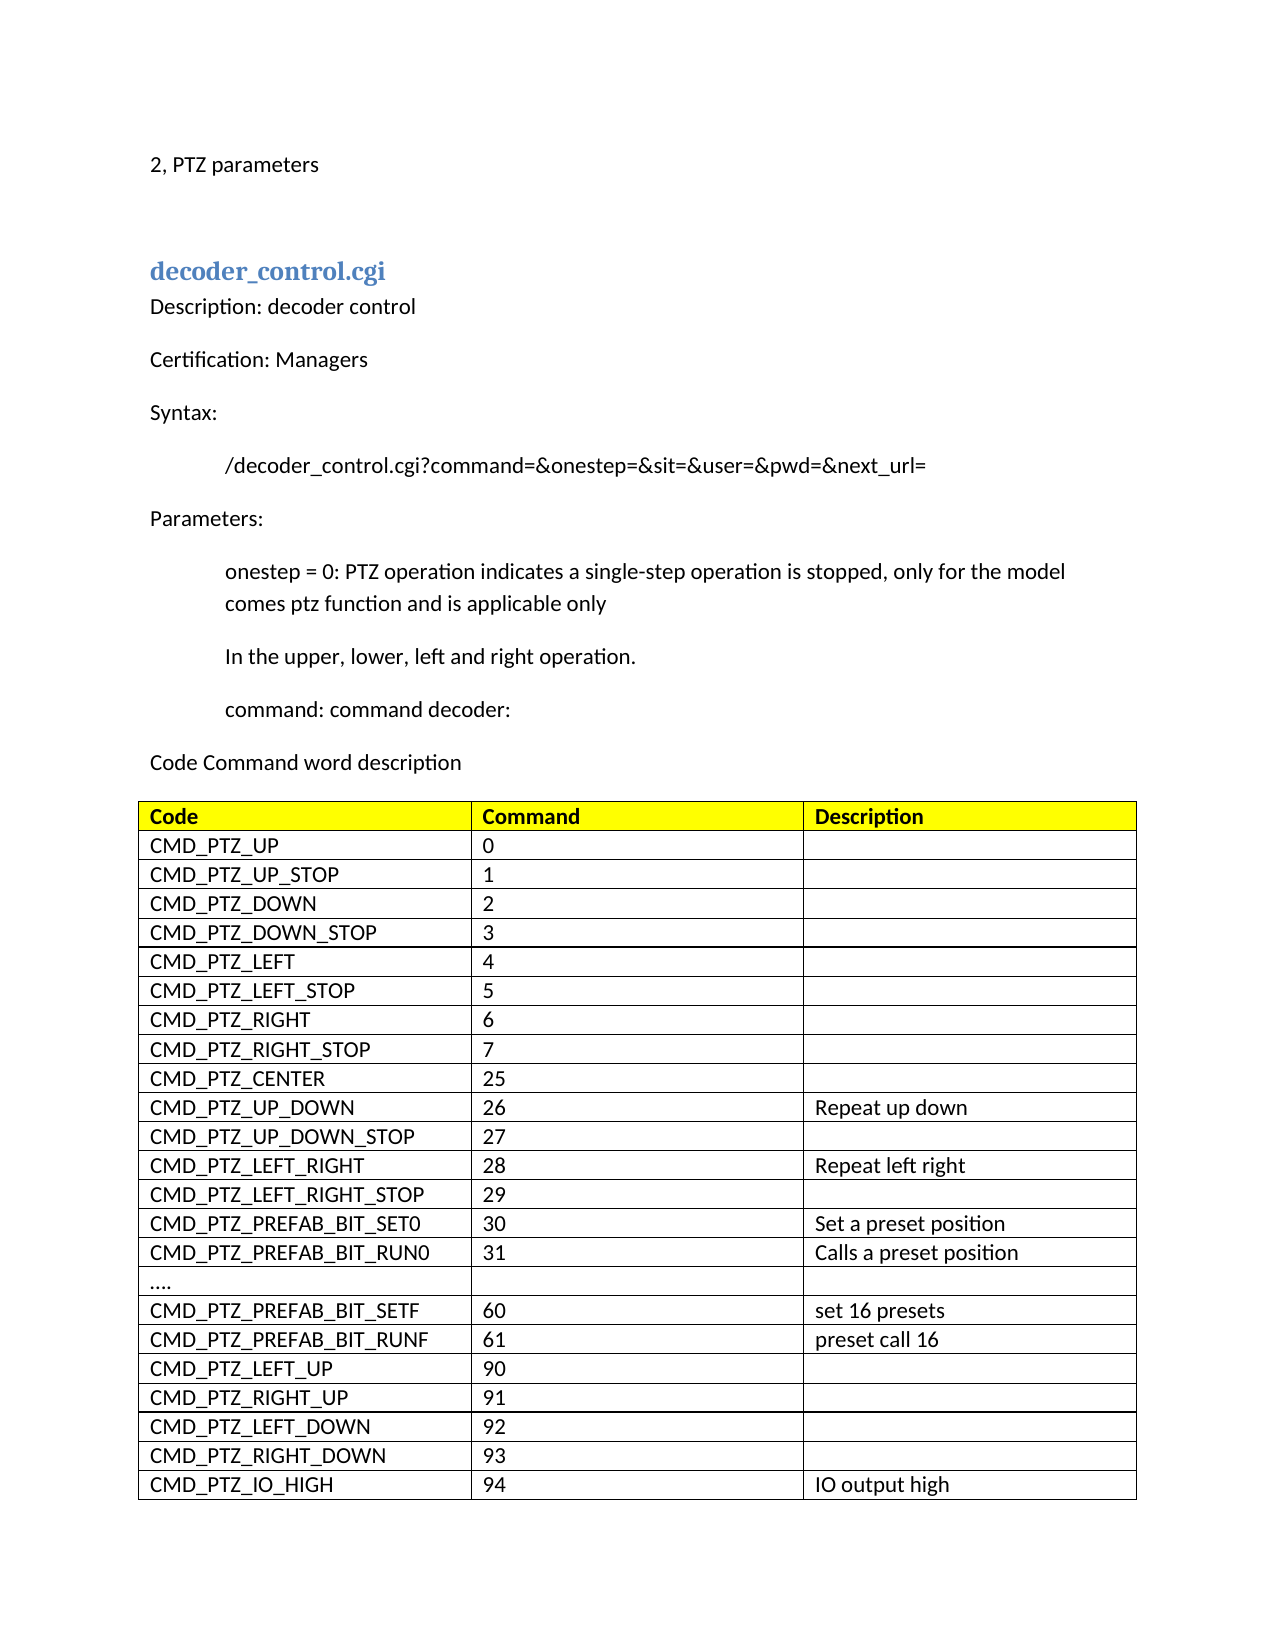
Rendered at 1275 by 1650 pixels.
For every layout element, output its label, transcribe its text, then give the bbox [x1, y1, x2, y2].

table_cell CMD_PTZ_LEFT_DOWN [139, 1413, 471, 1441]
table_cell CMD_PTZ_LEFT_RIGHT_STOP [139, 1180, 471, 1208]
table_cell 3 [472, 919, 803, 946]
table_cell [804, 1354, 1136, 1382]
table_cell 29 [472, 1180, 803, 1208]
table_cell 7 [472, 1035, 803, 1063]
table_cell CMD_PTZ_UP_STOP [139, 860, 471, 888]
table_cell 30 [472, 1209, 803, 1237]
table_cell …. [139, 1267, 471, 1295]
table_cell CMD_PTZ_DOWN_STOP [139, 919, 471, 946]
text Certification: Managers [150, 345, 1125, 373]
table_cell 91 [472, 1384, 803, 1411]
table_cell 5 [472, 977, 803, 1004]
table_cell [804, 919, 1136, 946]
text Code Command word description [150, 748, 1125, 776]
table_cell [804, 1384, 1136, 1411]
table_cell 25 [472, 1064, 803, 1092]
table_cell [804, 977, 1136, 1004]
table_cell [472, 1267, 803, 1295]
table_cell 60 [472, 1296, 803, 1324]
table_cell [804, 1122, 1136, 1150]
table_cell 93 [472, 1442, 803, 1469]
subtitle decoder_control.cgi [150, 256, 1125, 287]
table_cell CMD_PTZ_UP_DOWN [139, 1093, 471, 1121]
table_cell Set a preset position [804, 1209, 1136, 1237]
table_cell CMD_PTZ_LEFT [139, 948, 471, 976]
table_cell 0 [472, 831, 803, 859]
table_cell CMD_PTZ_PREFAB_BIT_SETF [139, 1296, 471, 1324]
table_cell [804, 948, 1136, 976]
table_cell 61 [472, 1325, 803, 1353]
table_cell Repeat left right [804, 1151, 1136, 1179]
text Parameters: [150, 504, 1125, 532]
table_cell [804, 1006, 1136, 1034]
table_header Code [139, 802, 471, 830]
table_cell [804, 860, 1136, 888]
text onestep = 0: PTZ operation indicates a single-step operation is stopped, only for the model comes ptz function and is applicable only [150, 557, 1125, 617]
table_cell CMD_PTZ_DOWN [139, 889, 471, 917]
table_cell CMD_PTZ_LEFT_STOP [139, 977, 471, 1004]
table_cell 1 [472, 860, 803, 888]
table_cell [804, 1064, 1136, 1092]
table_cell 27 [472, 1122, 803, 1150]
table_cell 4 [472, 948, 803, 976]
table_cell CMD_PTZ_PREFAB_BIT_RUNF [139, 1325, 471, 1353]
table_cell IO output high [804, 1471, 1136, 1499]
table_cell CMD_PTZ_LEFT_UP [139, 1354, 471, 1382]
table_cell CMD_PTZ_RIGHT_UP [139, 1384, 471, 1411]
table_header Description [804, 802, 1136, 830]
table_cell [804, 831, 1136, 859]
table_cell 6 [472, 1006, 803, 1034]
table_cell 31 [472, 1238, 803, 1266]
table_cell CMD_PTZ_UP [139, 831, 471, 859]
table_cell [804, 1180, 1136, 1208]
table_cell 26 [472, 1093, 803, 1121]
table_cell [804, 1267, 1136, 1295]
table_cell CMD_PTZ_RIGHT [139, 1006, 471, 1034]
table_cell CMD_PTZ_IO_HIGH [139, 1471, 471, 1499]
text In the upper, lower, left and right operation. [150, 642, 1125, 670]
table_cell [804, 1035, 1136, 1063]
table_cell preset call 16 [804, 1325, 1136, 1353]
text Syntax: [150, 398, 1125, 426]
table_cell CMD_PTZ_PREFAB_BIT_RUN0 [139, 1238, 471, 1266]
table_cell 92 [472, 1413, 803, 1441]
table_cell CMD_PTZ_CENTER [139, 1064, 471, 1092]
table_cell 94 [472, 1471, 803, 1499]
table_cell 90 [472, 1354, 803, 1382]
table_cell [804, 1413, 1136, 1441]
table_cell 28 [472, 1151, 803, 1179]
text /decoder_control.cgi?command=&onestep=&sit=&user=&pwd=&next_url= [150, 451, 1125, 479]
table_cell CMD_PTZ_RIGHT_STOP [139, 1035, 471, 1063]
table_header Command [472, 802, 803, 830]
table_cell Repeat up down [804, 1093, 1136, 1121]
text command: command decoder: [150, 695, 1125, 723]
table_cell [804, 889, 1136, 917]
table_cell CMD_PTZ_LEFT_RIGHT [139, 1151, 471, 1179]
text 2, PTZ parameters [150, 150, 1125, 178]
table_cell Calls a preset position [804, 1238, 1136, 1266]
table_cell [804, 1442, 1136, 1469]
table_cell CMD_PTZ_RIGHT_DOWN [139, 1442, 471, 1469]
table_cell 2 [472, 889, 803, 917]
table_cell set 16 presets [804, 1296, 1136, 1324]
table_cell CMD_PTZ_UP_DOWN_STOP [139, 1122, 471, 1150]
table_cell CMD_PTZ_PREFAB_BIT_SET0 [139, 1209, 471, 1237]
text Description: decoder control [150, 292, 1125, 320]
